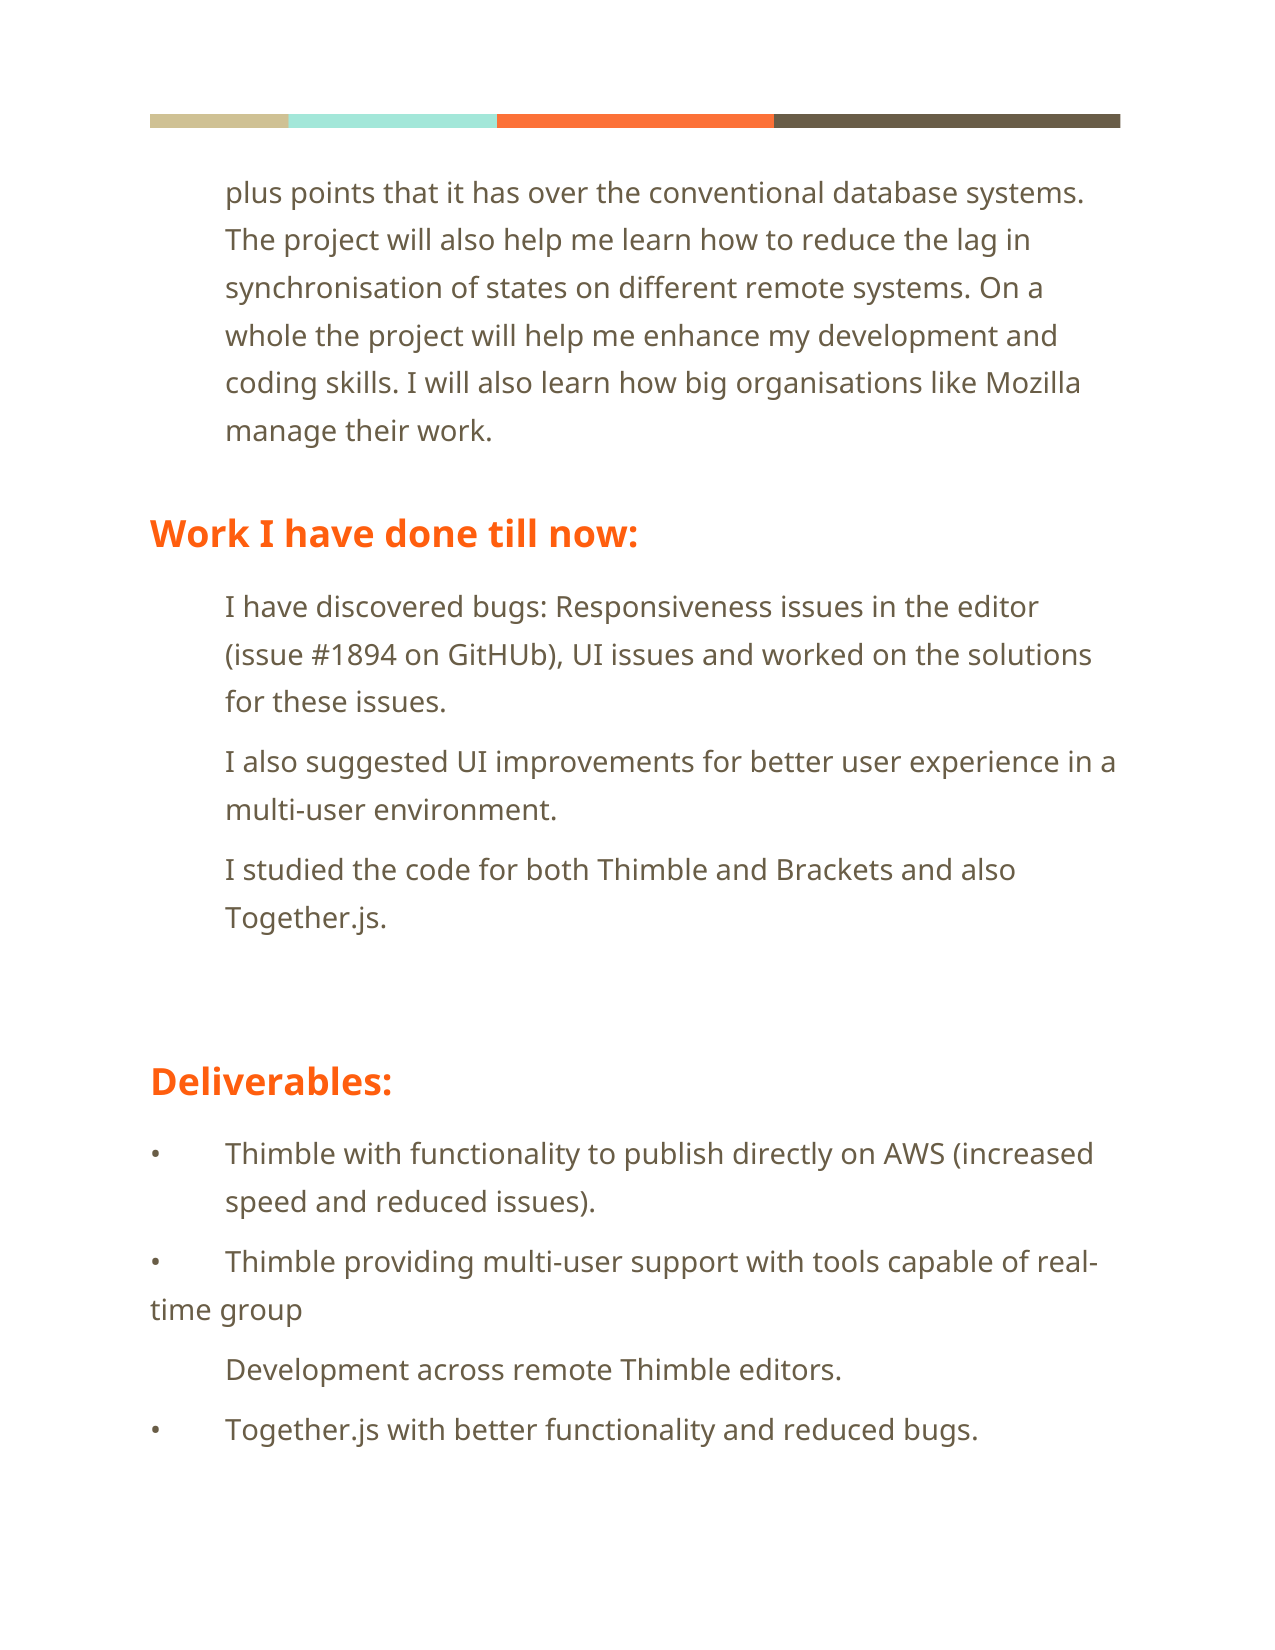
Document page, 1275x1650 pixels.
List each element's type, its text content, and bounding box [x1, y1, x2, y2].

text • Together.js with better functionality and reduced bugs. [150, 1409, 1125, 1449]
text I also suggested UI improvements for better user experience in a multi-user environment. [225, 742, 1125, 829]
text I studied the code for both Thimble and Brackets and also Together.js. [225, 849, 1125, 937]
text • Thimble providing multi-user support with tools capable of real-time group [150, 1241, 1125, 1329]
subtitle Work I have done till now: [150, 508, 1125, 559]
text • Thimble with functionality to publish directly on AWS (increased speed and reduced issues). [150, 1134, 1125, 1221]
text I have discovered bugs: Responsiveness issues in the editor (issue #1894 on GitHUb), UI issues and worked on the solutions for these issues. [225, 586, 1125, 721]
subtitle Deliverables: [150, 1055, 1125, 1106]
picture [150, 114, 1121, 128]
text Development across remote Thimble editors. [150, 1349, 1125, 1389]
